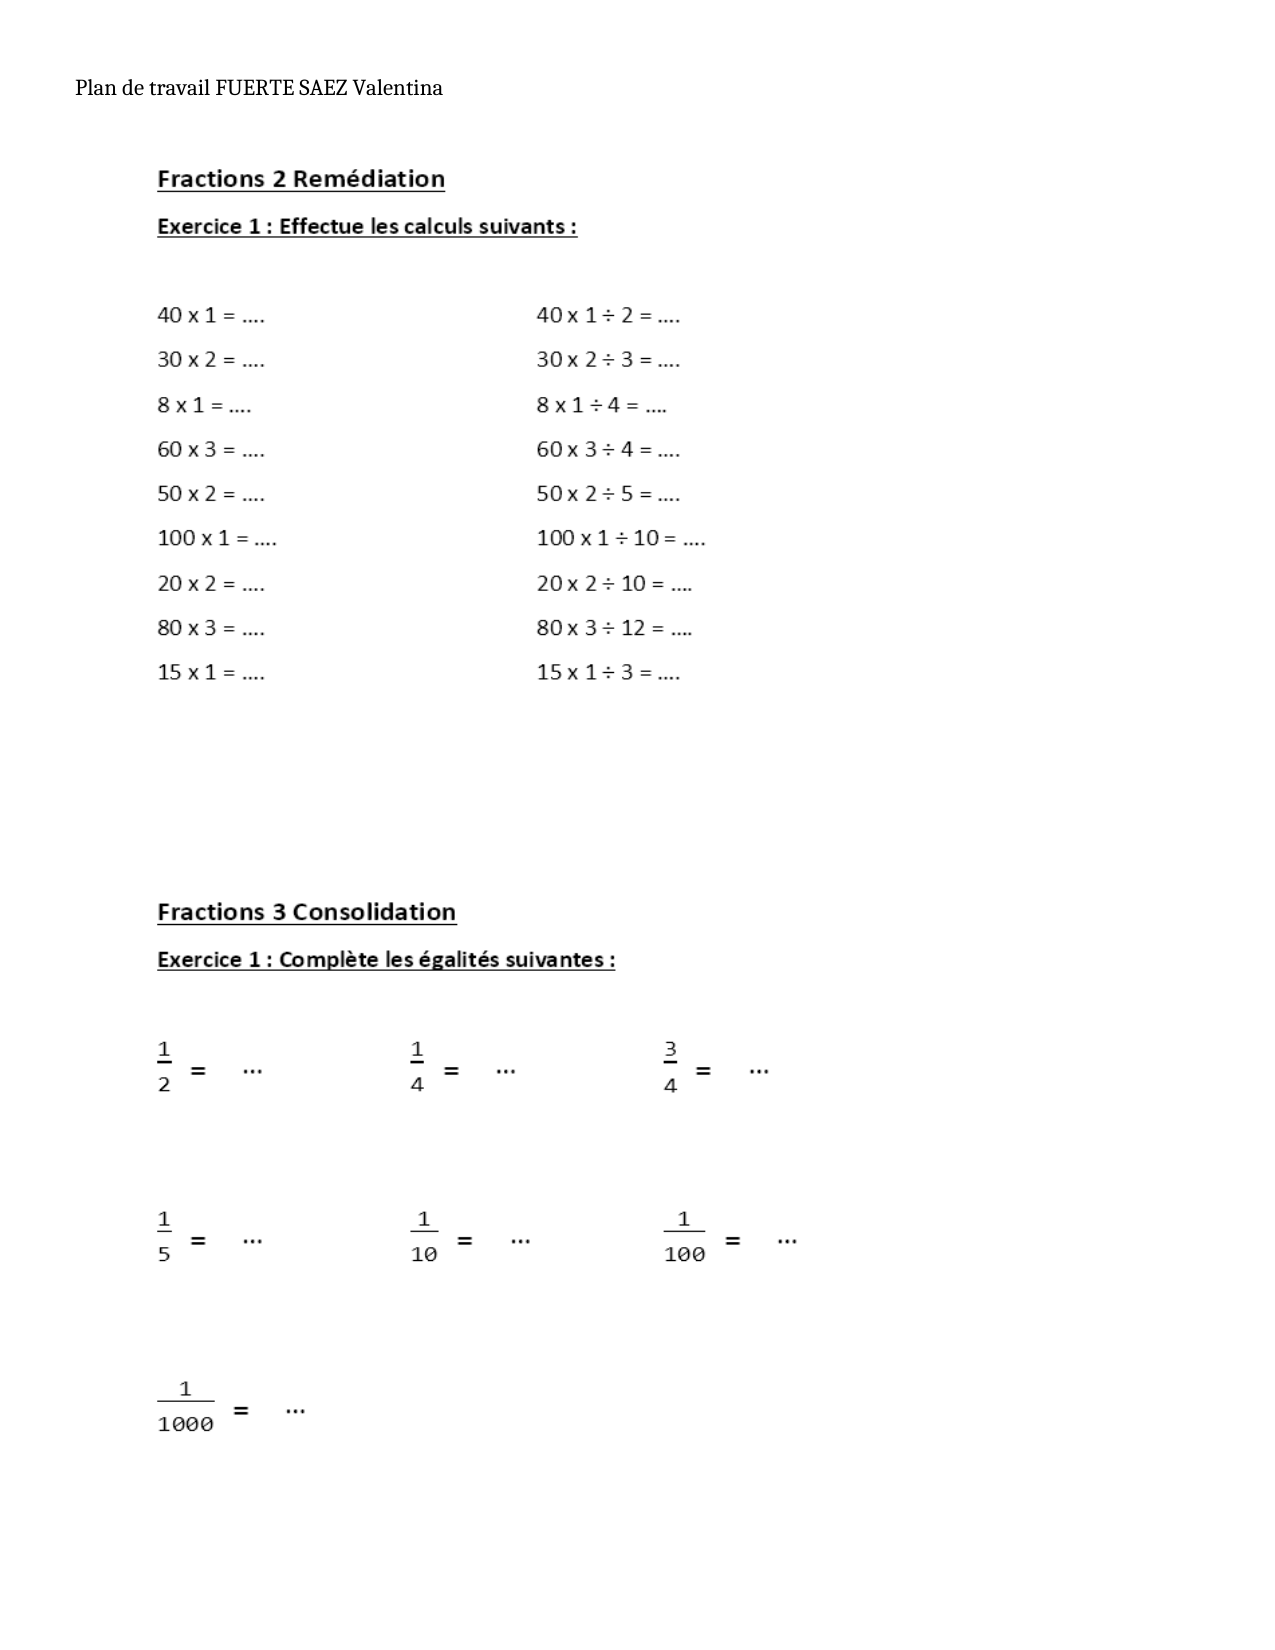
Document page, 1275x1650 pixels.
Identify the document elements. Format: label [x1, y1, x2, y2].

picture [93, 101, 1157, 810]
picture [93, 834, 1157, 1544]
